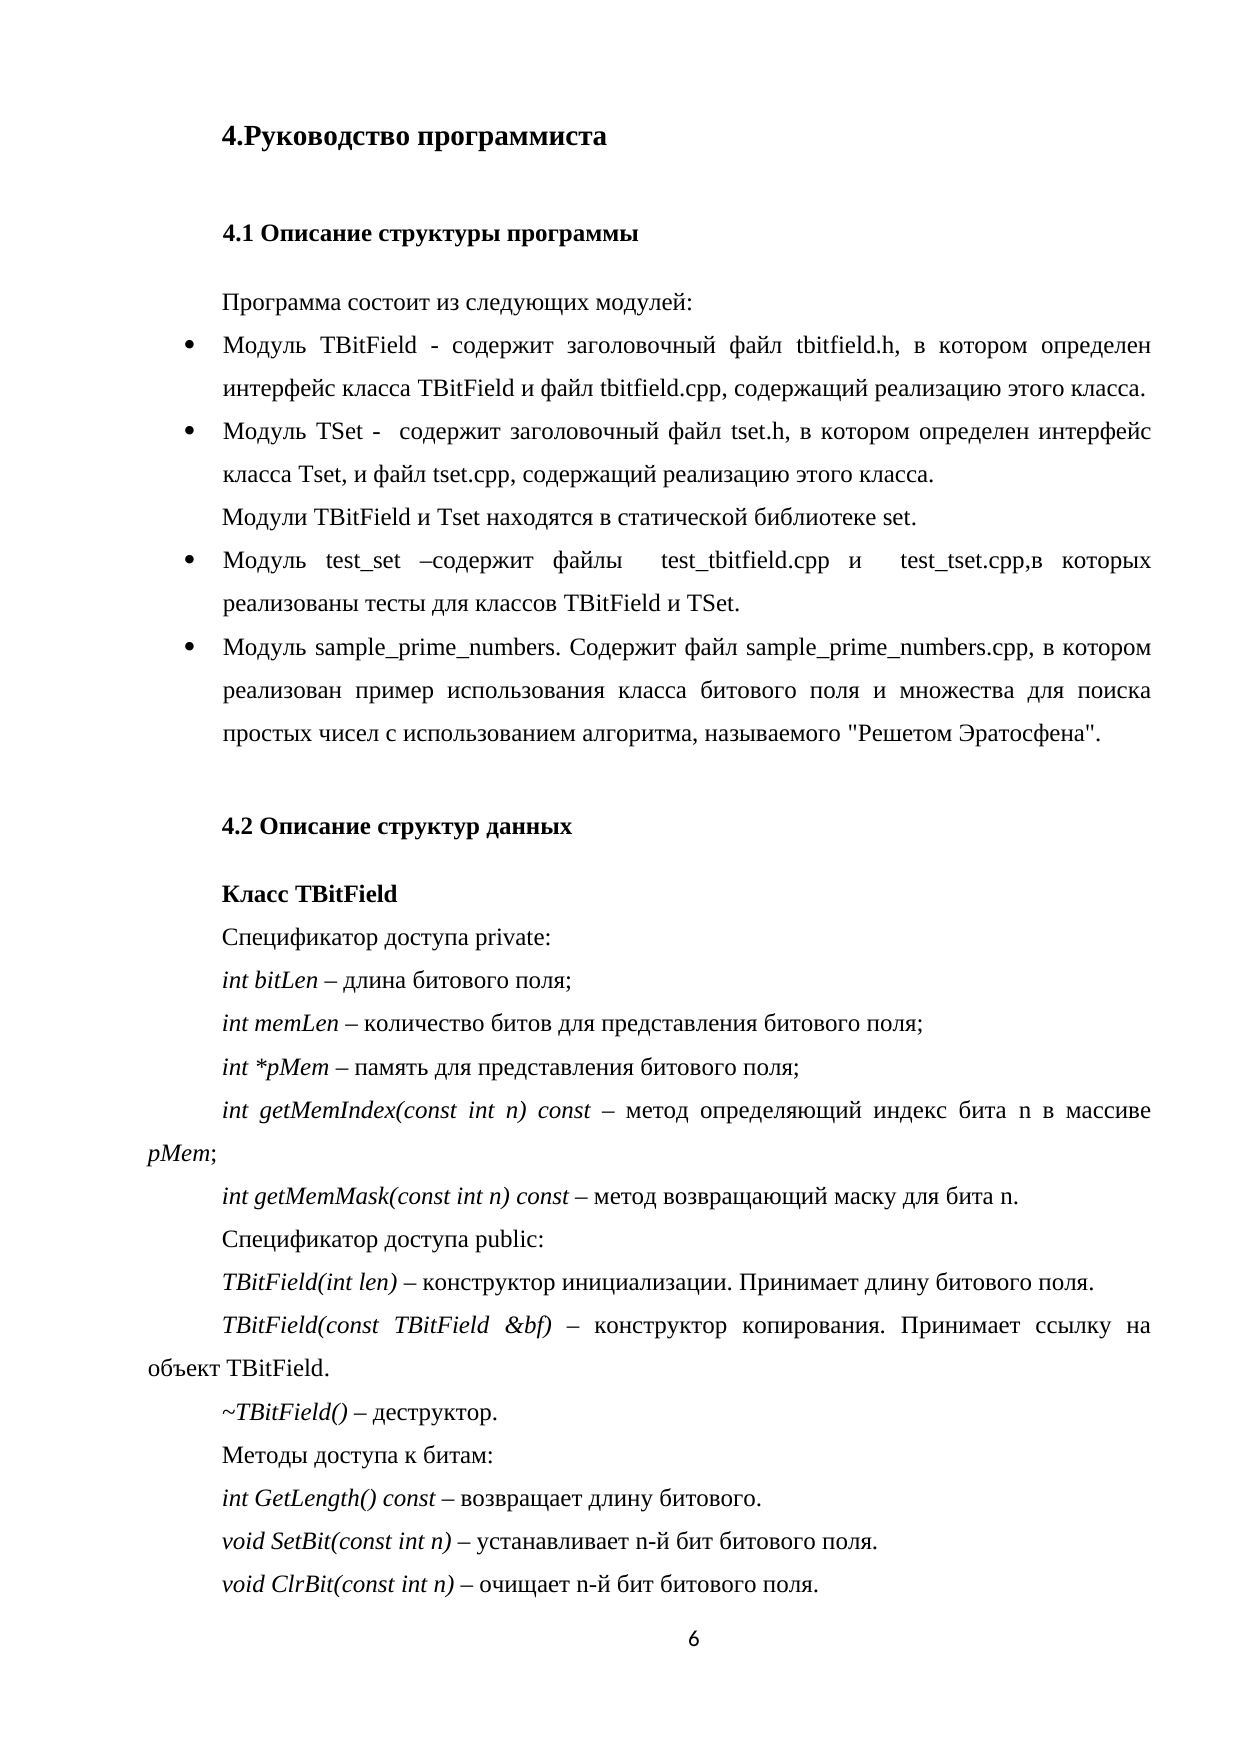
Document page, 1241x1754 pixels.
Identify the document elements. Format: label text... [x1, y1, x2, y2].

list Модуль test_set –содержит файлы test_tbitfield.cpp и test_tset.cpp,в которых реализованы тесты для классов TBitField и TSet. [185, 545, 1152, 617]
list Модуль sample_prime_numbers. Содержит файл sample_prime_numbers.cpp, в котором реализован пример использования класса битового поля и множества для поиска простых чисел с использованием алгоритма, называемого "Решетом Эратосфена". [185, 632, 1152, 747]
text int getMemMask(const int n) const – метод возвращающий маску для бита n. [148, 1181, 1152, 1210]
text TBitField(int len) – конструктор инициализации. Принимает длину битового поля. [148, 1267, 1152, 1296]
text Класс TBitField [148, 879, 1152, 908]
text TBitField(const TBitField &bf) – конструктор копирования. Принимает ссылку на объект TBitField. [148, 1310, 1152, 1382]
subtitle 4.1 Описание структуры программы [148, 218, 1152, 247]
text Спецификатор доступа private: [148, 922, 1152, 951]
text int GetLength() const – возвращает длину битового. [148, 1483, 1152, 1512]
text Спецификатор доступа public: [148, 1224, 1152, 1253]
text int memLen – количество битов для представления битового поля; [148, 1008, 1152, 1037]
subtitle 4.2 Описание структур данных [148, 811, 1152, 840]
text int getMemIndex(const int n) const – метод определяющий индекс бита n в массиве pMem; [148, 1095, 1152, 1167]
text Программа состоит из следующих модулей: [148, 287, 1152, 315]
text void SetBit(const int n) – устанавливает n-й бит битового поля. [148, 1526, 1152, 1555]
text ~TBitField() – деструктор. [148, 1397, 1152, 1425]
text int *pMem – память для представления битового поля; [148, 1052, 1152, 1080]
text int bitLen – длина битового поля; [148, 965, 1152, 994]
text Модули TBitField и Tset находятся в статической библиотеке set. [148, 502, 1152, 531]
list Модуль TBitField - содержит заголовочный файл tbitfield.h, в котором определен интерфейс класса TBitField и файл tbitfield.cpp, содержащий реализацию этого класса. [185, 330, 1152, 402]
text void ClrBit(const int n) – очищает n-й бит битового поля. [148, 1569, 1152, 1598]
text Методы доступа к битам: [148, 1440, 1152, 1468]
subtitle 4.Руководство программиста [148, 118, 1152, 152]
list Модуль TSet - содержит заголовочный файл tset.h, в котором определен интерфейс класса Tset, и файл tset.cpp, содержащий реализацию этого класса. [185, 416, 1152, 488]
